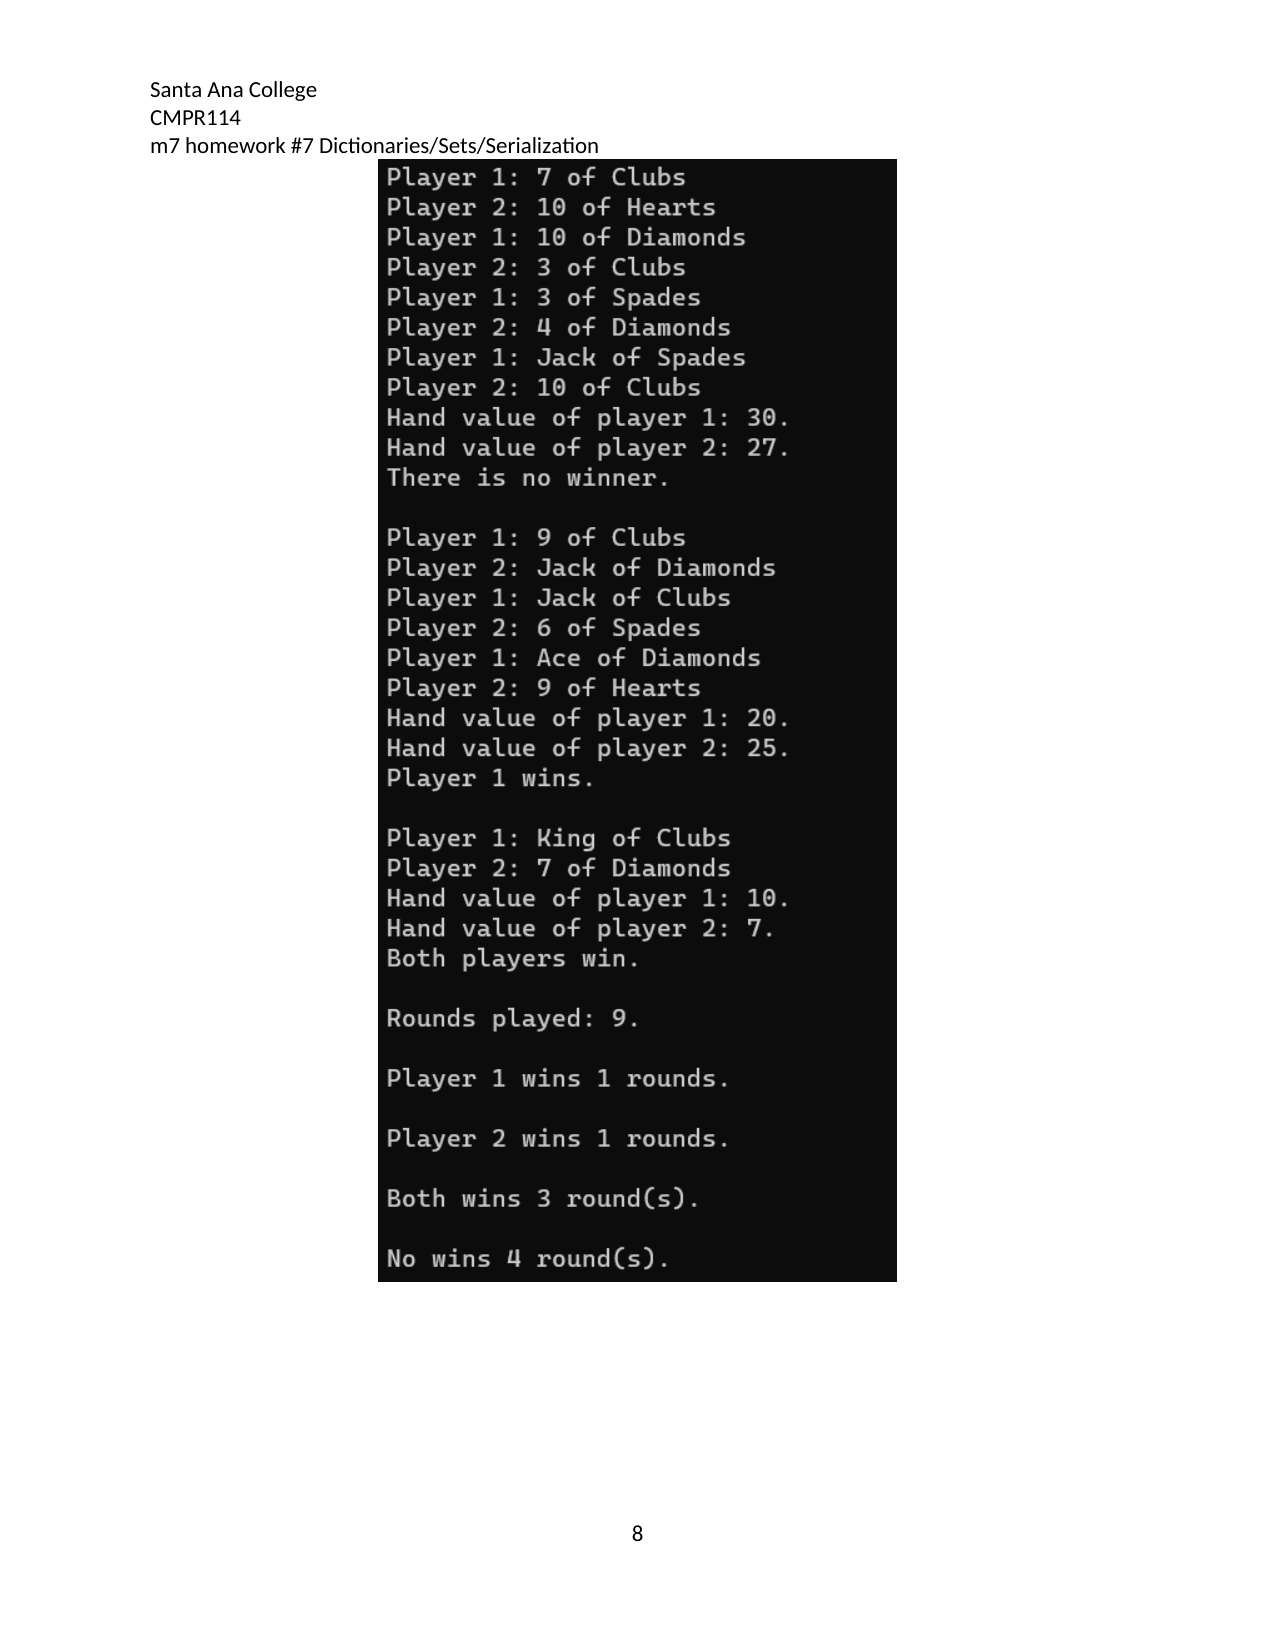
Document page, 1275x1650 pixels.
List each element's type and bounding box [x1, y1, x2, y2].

picture [378, 159, 897, 1282]
